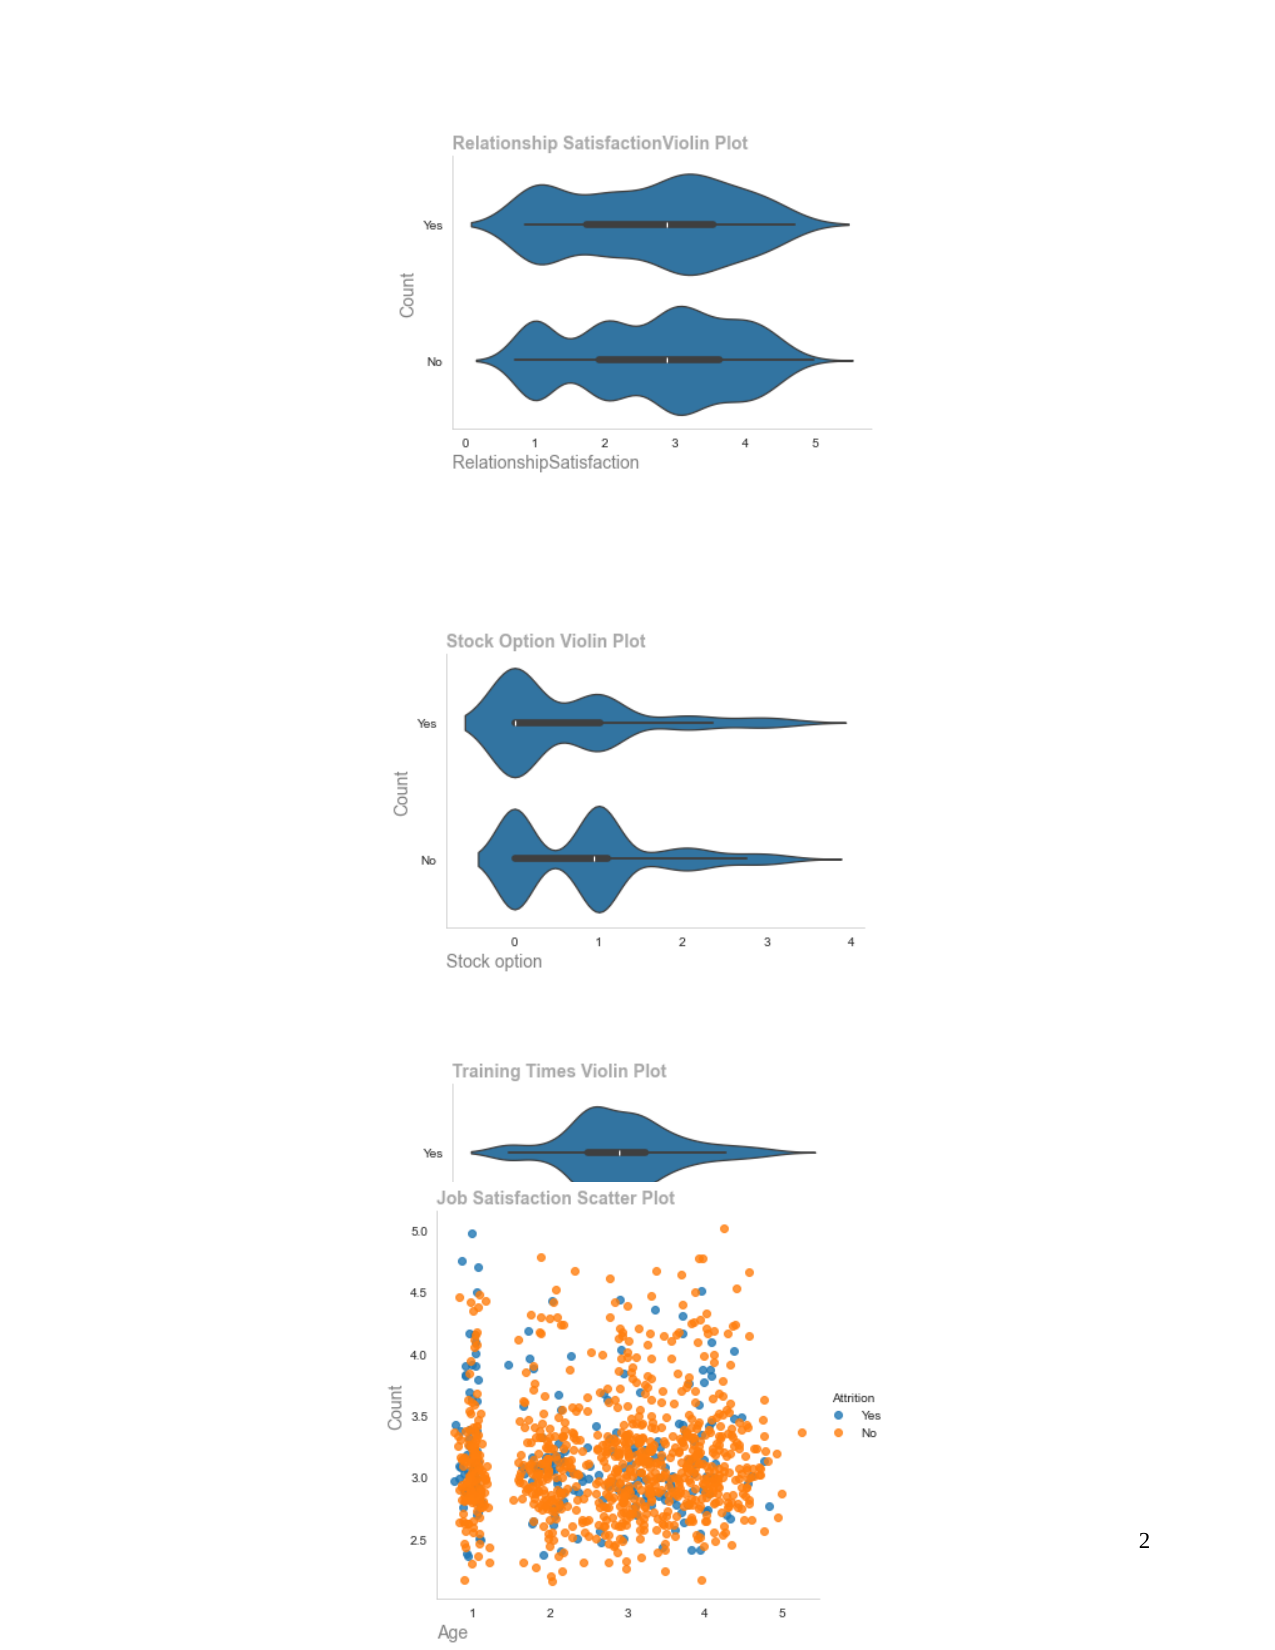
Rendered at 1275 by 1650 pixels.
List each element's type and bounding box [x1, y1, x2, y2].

picture [391, 127, 880, 480]
picture [385, 625, 873, 979]
picture [379, 1055, 892, 1650]
